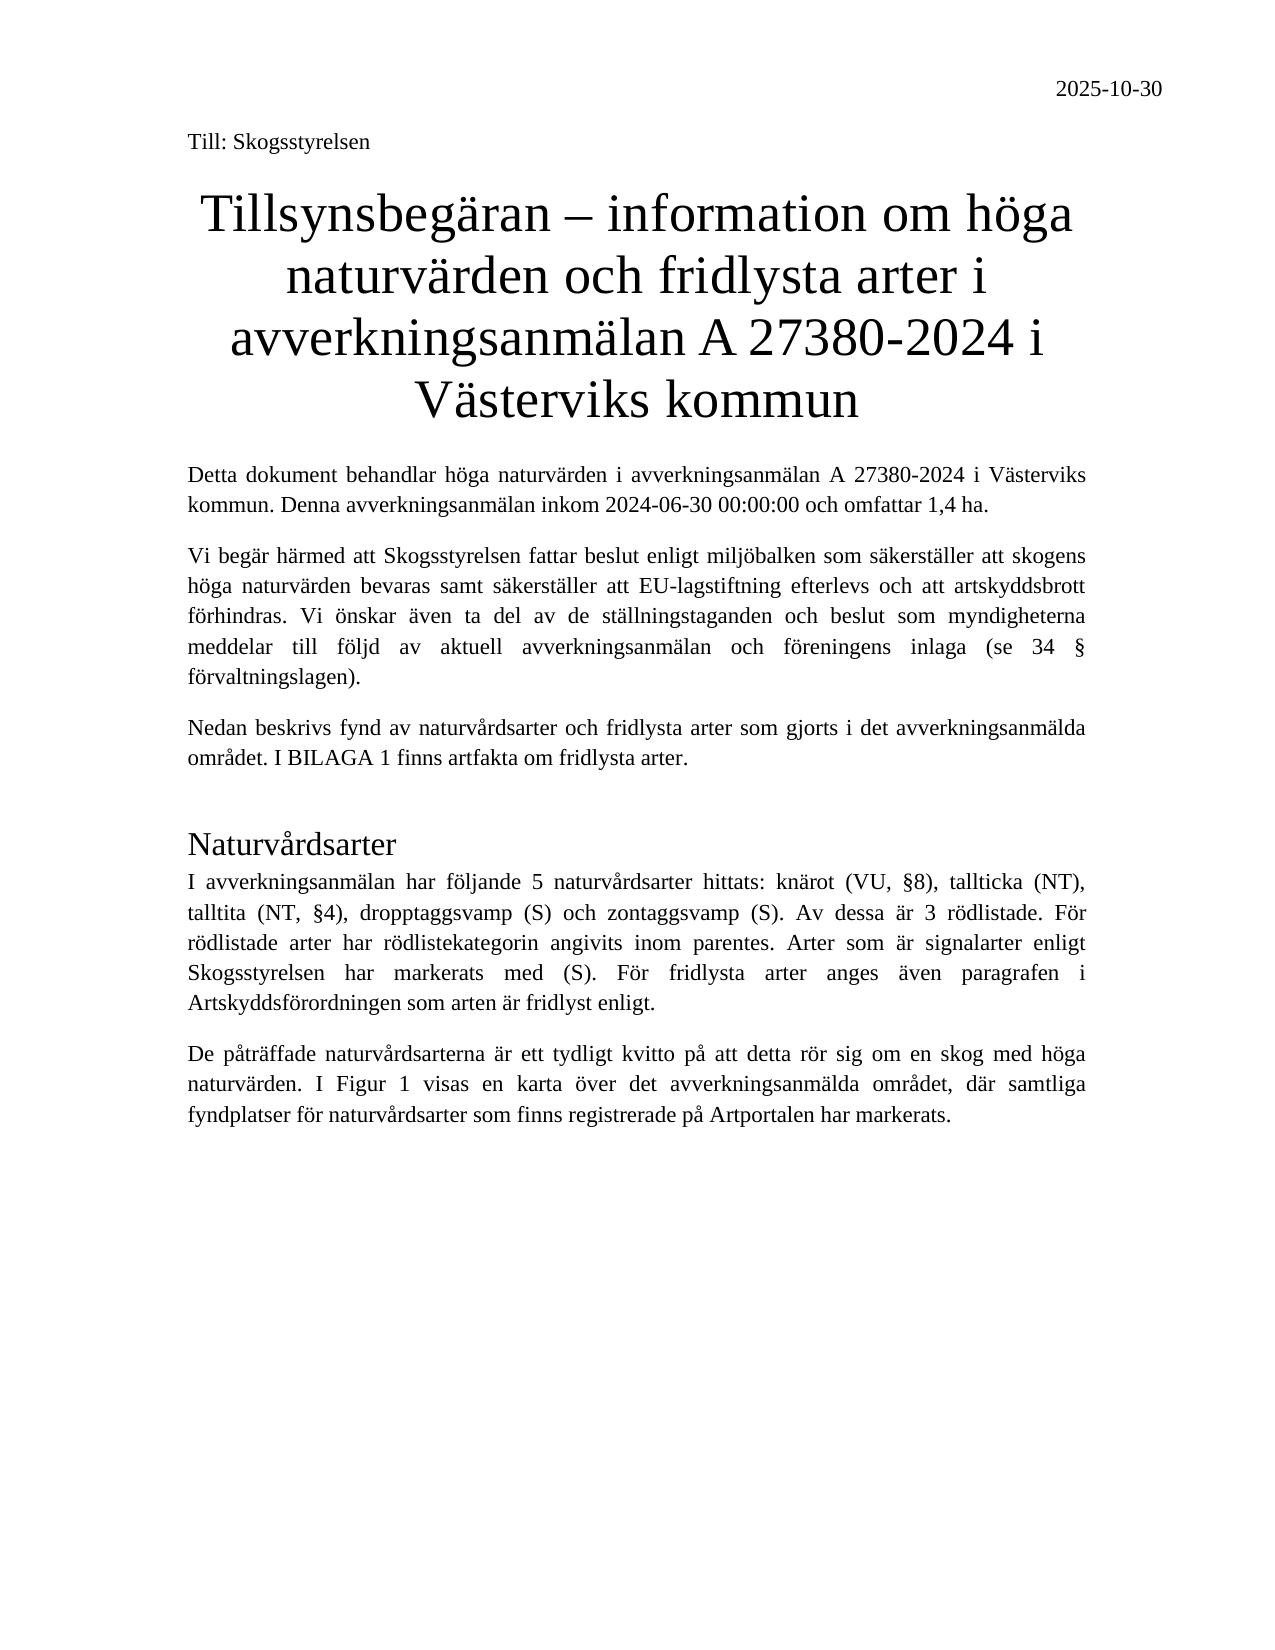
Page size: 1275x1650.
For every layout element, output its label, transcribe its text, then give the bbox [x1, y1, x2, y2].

text Nedan beskrivs fynd av naturvårdsarter och fridlysta arter som gjorts i det avverkningsanmälda området. I BILAGA 1 finns artfakta om fridlysta arter. [187, 714, 1087, 771]
title Tillsynsbegäran – information om höga naturvärden och fridlysta arter i avverkningsanmälan A 27380-2024 i Västerviks kommun [187, 180, 1087, 429]
text I avverkningsanmälan har följande 5 naturvårdsarter hittats: knärot (VU, §8), tallticka (NT), talltita (NT, §4), dropptaggsvamp (S) och zontaggsvamp (S). Av dessa är 3 rödlistade. För rödlistade arter har rödlistekategorin angivits inom parentes. Arter som är signalarter enligt Skogsstyrelsen har markerats med (S). För fridlysta arter anges även paragrafen i Artskyddsförordningen som arten är fridlyst enligt. [187, 868, 1087, 1016]
text Detta dokument behandlar höga naturvärden i avverkningsanmälan A 27380-2024 i Västerviks kommun. Denna avverkningsanmälan inkom 2024-06-30 00:00:00 och omfattar 1,4 ha. [187, 461, 1087, 517]
text Vi begär härmed att Skogsstyrelsen fattar beslut enligt miljöbalken som säkerställer att skogens höga naturvärden bevaras samt säkerställer att EU-lagstiftning efterlevs och att artskyddsbrott förhindras. Vi önskar även ta del av de ställningstaganden och beslut som myndigheterna meddelar till följd av aktuell avverkningsanmälan och föreningens inlaga (se 34 § förvaltningslagen). [187, 542, 1087, 689]
subtitle Naturvårdsarter [187, 824, 1087, 863]
text De påträffade naturvårdsarterna är ett tydligt kvitto på att detta rör sig om en skog med höga naturvärden. I Figur 1 visas en karta över det avverkningsanmälda området, där samtliga fyndplatser för naturvårdsarter som finns registrerade på Artportalen har markerats. [187, 1040, 1087, 1127]
